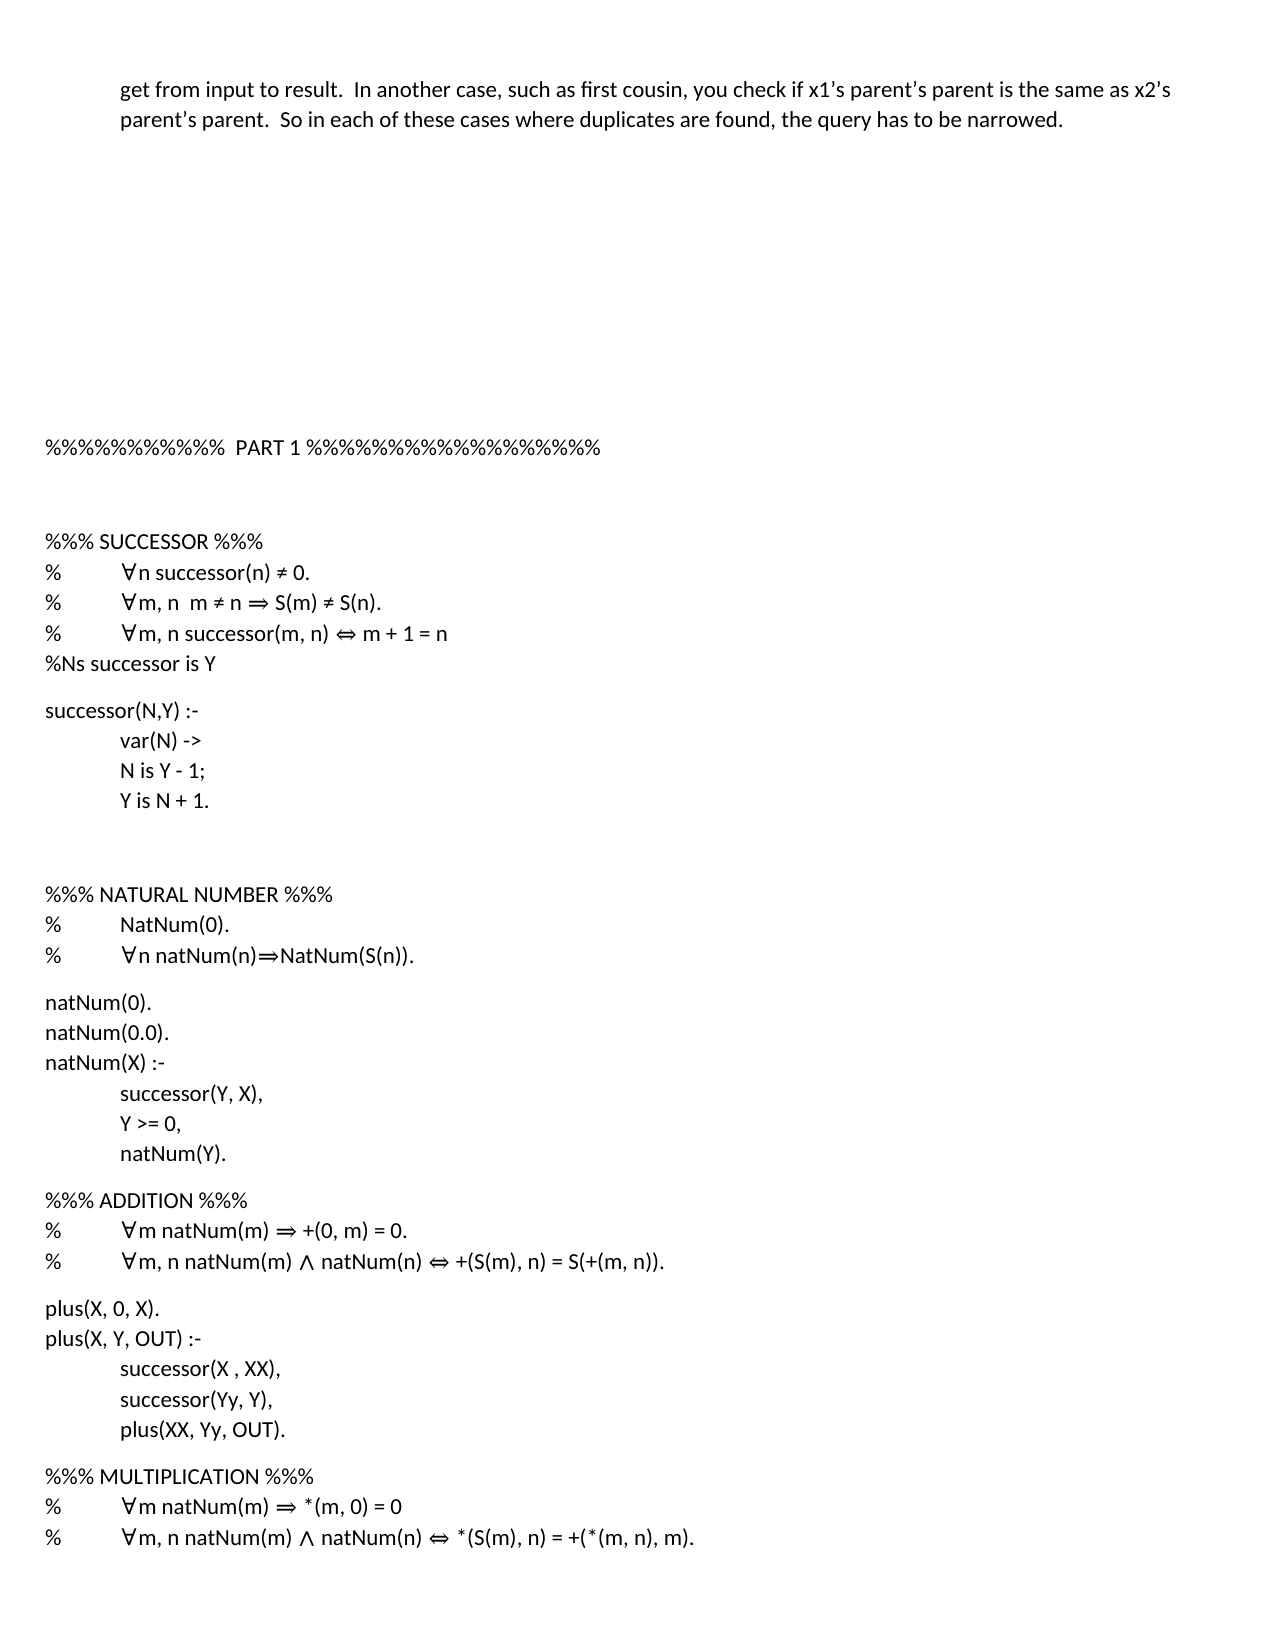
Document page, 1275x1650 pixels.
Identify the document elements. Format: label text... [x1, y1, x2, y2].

text successor(N,Y) :- var(N) -> N is Y - 1; Y is N + 1. [45, 696, 1230, 815]
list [82, 75, 1230, 133]
text %%%%%%%%%%% PART 1 %%%%%%%%%%%%%%%%%% [45, 433, 1230, 461]
text %%% SUCCESSOR %%% % ∀n successor(n) ≠ 0. % ∀m, n m ≠ n ⇒ S(m) ≠ S(n). % ∀m, n successor(m, n) ⇔ m + 1 = n %Ns successor is Y [45, 527, 1230, 677]
text %%% NATURAL NUMBER %%% % NatNum(0). % ∀n natNum(n)⇒NatNum(S(n)). [45, 880, 1230, 969]
text plus(X, 0, X). plus(X, Y, OUT) :- successor(X , XX), successor(Yy, Y), plus(XX, Yy, OUT). [45, 1294, 1230, 1443]
text %%% ADDITION %%% % ∀m natNum(m) ⇒ +(0, m) = 0. % ∀m, n natNum(m) ∧ natNum(n) ⇔ +(S(m), n) = S(+(m, n)). [45, 1186, 1230, 1275]
text %%% MULTIPLICATION %%% % ∀m natNum(m) ⇒ *(m, 0) = 0 % ∀m, n natNum(m) ∧ natNum(n) ⇔ *(S(m), n) = +(*(m, n), m). [45, 1462, 1230, 1551]
text natNum(0). natNum(0.0). natNum(X) :- successor(Y, X), Y >= 0, natNum(Y). [45, 988, 1230, 1167]
